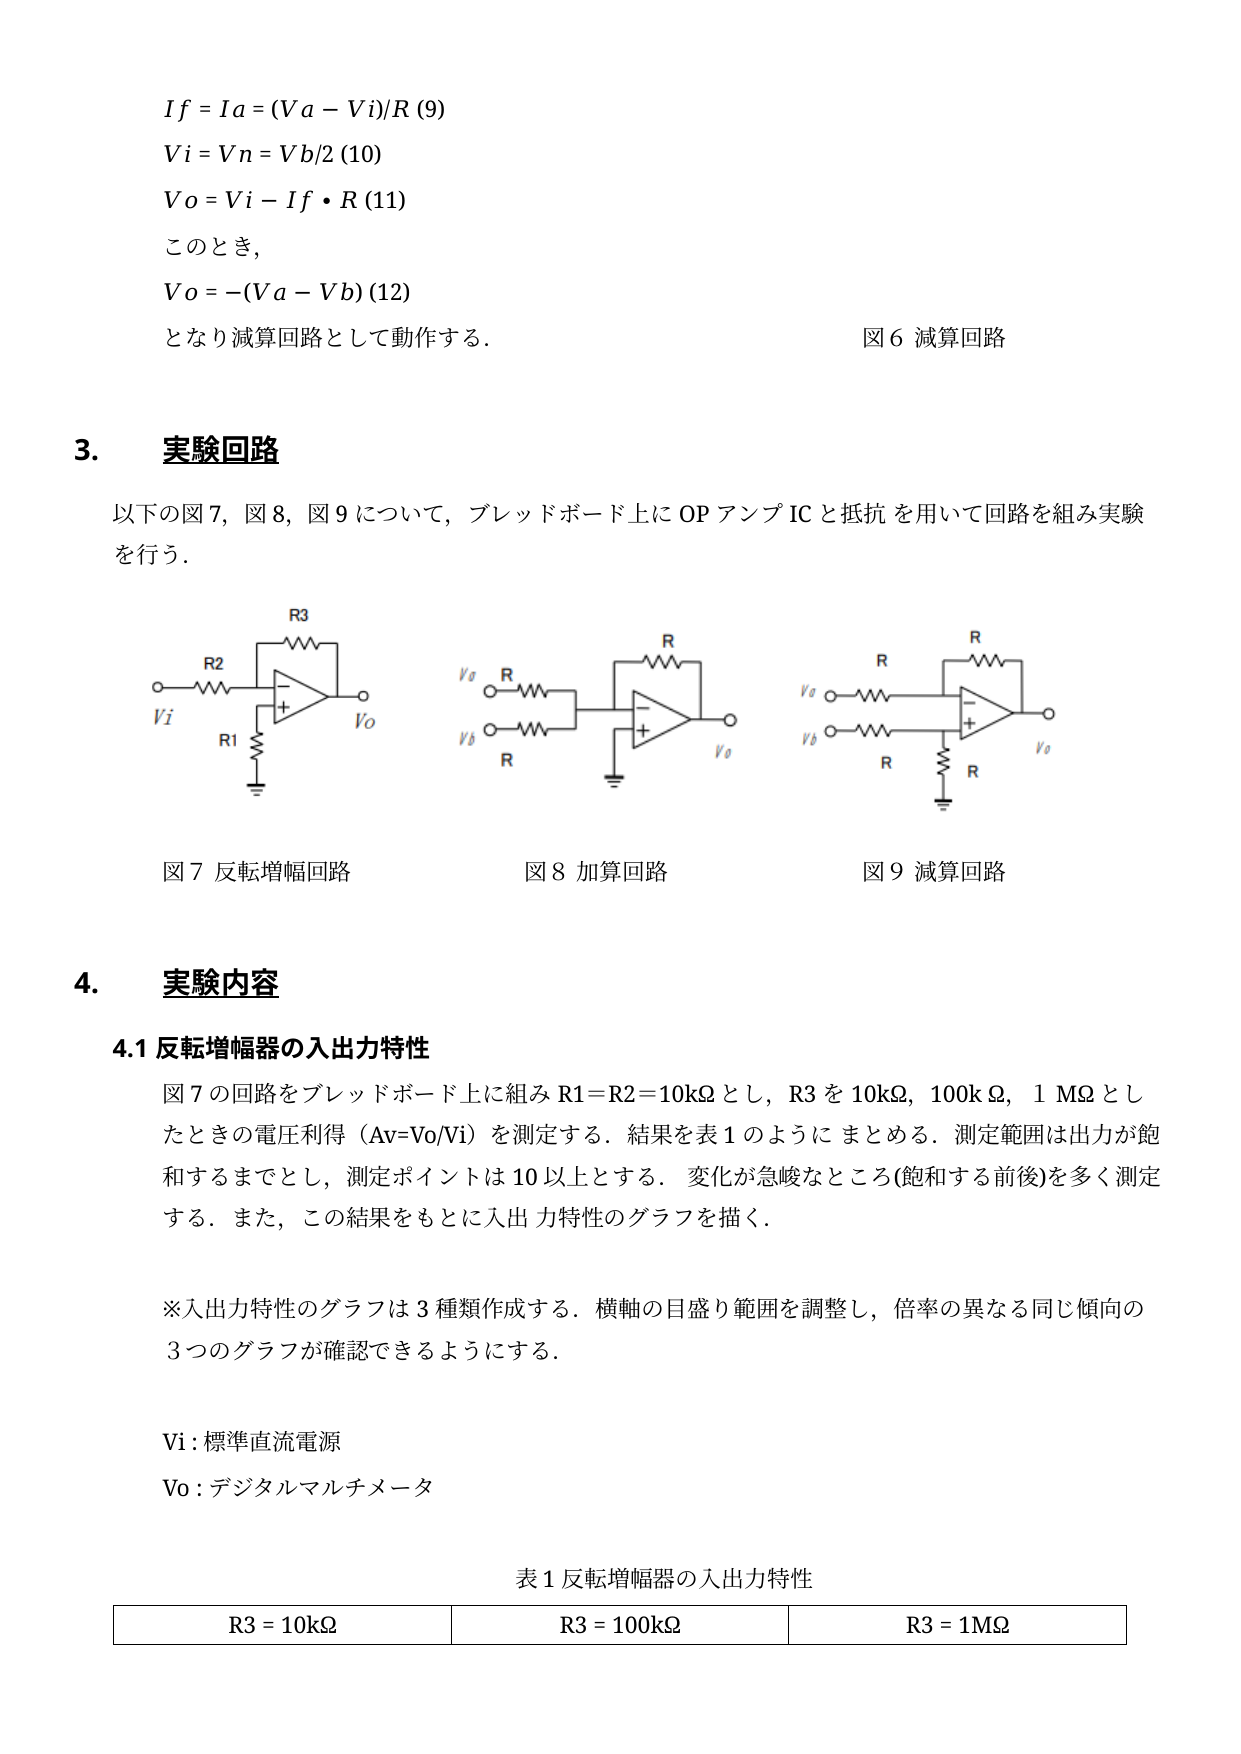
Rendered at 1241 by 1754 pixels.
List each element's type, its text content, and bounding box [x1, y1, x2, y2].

subtitle 実験内容 [74, 943, 1165, 1018]
table_header R3 = 100kΩ [452, 1606, 788, 1644]
picture [112, 581, 1085, 823]
subtitle 実験回路 [74, 410, 1165, 485]
text 𝑉𝑜 = 𝑉𝑖 − 𝐼𝑓 ∙ 𝑅 (11) [76, 181, 1165, 218]
table_header R3 = 10kΩ [114, 1606, 451, 1644]
text このとき， [76, 227, 1165, 264]
table_header R3 = 1MΩ [789, 1606, 1126, 1644]
text 以下の図7，図8，図9 について，ブレッドボード上に OP アンプ IC と抵抗 を用いて回路を組み実験を行う． [112, 494, 1165, 573]
text Vo : デジタルマルチメータ [162, 1468, 1165, 1505]
text Vi : 標準直流電源 [162, 1422, 1165, 1459]
text ※入出力特性のグラフは 3 種類作成する．横軸の目盛り範囲を調整し，倍率の異なる同じ傾向の３つのグラフが確認できるようにする． [162, 1289, 1165, 1368]
text となり減算回路として動作する． 図６ 減算回路 [76, 318, 1165, 356]
text 𝑉𝑜 = −(𝑉𝑎 − 𝑉𝑏) (12) [76, 272, 1165, 310]
text 表1 反転増幅器の入出力特性 [162, 1559, 1165, 1597]
text 図７ 反転増幅回路 図８ 加算回路 図９ 減算回路 [113, 852, 1165, 889]
text 𝑉𝑖 = 𝑉𝑛 = 𝑉𝑏/2 (10) [76, 135, 1165, 173]
subtitle 4.1 反転増幅器の入出力特性 [112, 1028, 1165, 1065]
text 𝐼𝑓 = 𝐼𝑎 = (𝑉𝑎 − 𝑉𝑖)/𝑅 (9) [75, 89, 1165, 127]
text 図7 の回路をブレッドボード上に組み R1＝R2＝10kΩとし，R3 を 10kΩ，100k Ω，１MΩとしたときの電圧利得（Av=Vo/Vi）を測定する．結果を表1 のように まとめる．測定範囲は出力が飽和するまでとし，測定ポイントは 10 以上とする． 変化が急峻なところ(飽和する前後)を多く測定する．また，この結果をもとに入出 力特性のグラフを描く． [162, 1074, 1165, 1235]
